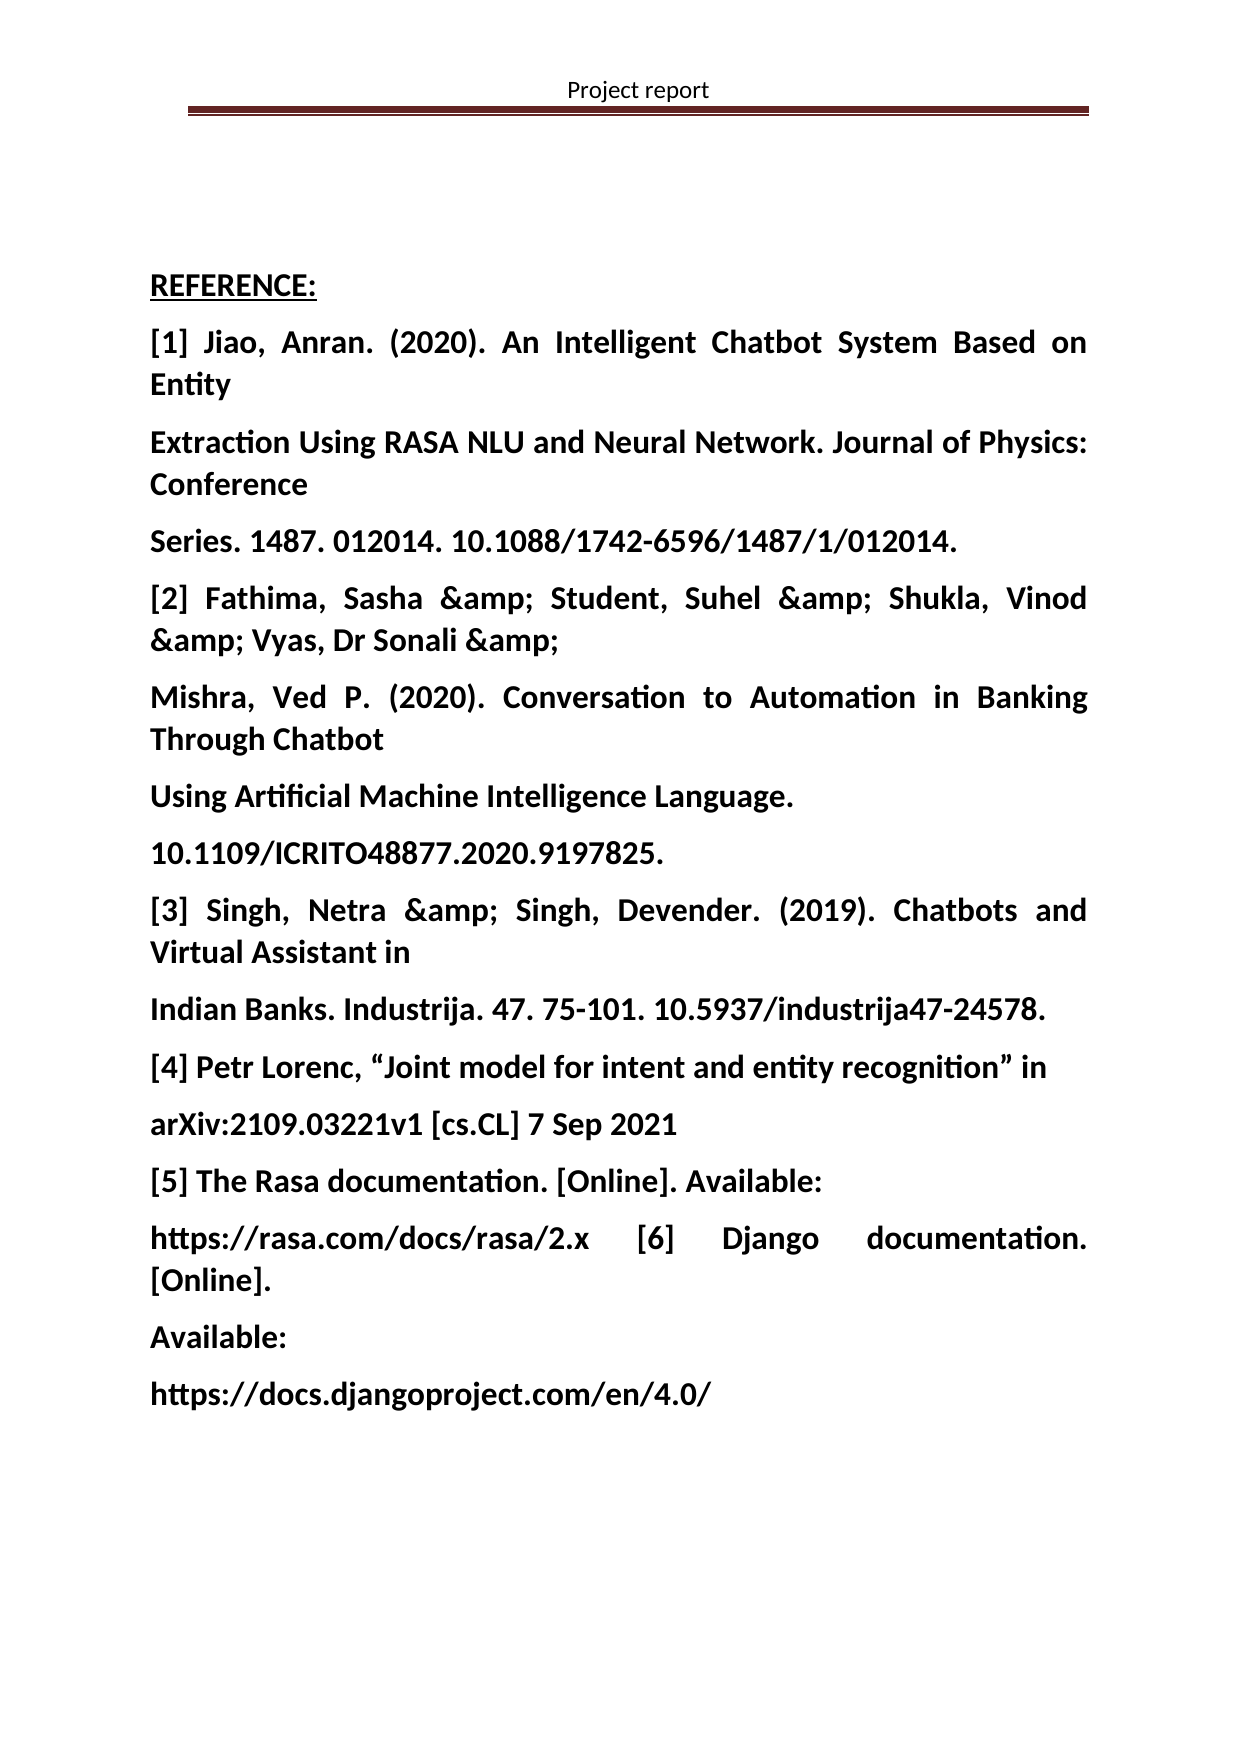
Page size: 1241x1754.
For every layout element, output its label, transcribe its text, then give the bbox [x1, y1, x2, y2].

text Extraction Using RASA NLU and Neural Network. Journal of Physics: Conference [150, 421, 1089, 503]
text https://docs.djangoproject.com/en/4.0/ [150, 1373, 1089, 1414]
text Available: [150, 1316, 1089, 1357]
text Mishra, Ved P. (2020). Conversation to Automation in Banking Through Chatbot [150, 676, 1089, 758]
text REFERENCE: [150, 264, 1089, 305]
text Indian Banks. Industrija. 47. 75-101. 10.5937/industrija47-24578. [150, 988, 1089, 1029]
text [2] Fathima, Sasha &amp; Student, Suhel &amp; Shukla, Vinod &amp; Vyas, Dr Sonali &amp; [150, 577, 1089, 659]
text Using Artificial Machine Intelligence Language. [150, 775, 1089, 816]
text Series. 1487. 012014. 10.1088/1742-6596/1487/1/012014. [150, 520, 1089, 560]
text arXiv:2109.03221v1 [cs.CL] 7 Sep 2021 [150, 1103, 1089, 1143]
text https://rasa.com/docs/rasa/2.x [6] Django documentation. [Online]. [150, 1217, 1089, 1300]
text 10.1109/ICRITO48877.2020.9197825. [150, 832, 1089, 873]
text [3] Singh, Netra &amp; Singh, Devender. (2019). Chatbots and Virtual Assistant in [150, 889, 1089, 972]
text [4] Petr Lorenc, “Joint model for intent and entity recognition” in [150, 1046, 1089, 1086]
text [5] The Rasa documentation. [Online]. Available: [150, 1160, 1089, 1201]
text [1] Jiao, Anran. (2020). An Intelligent Chatbot System Based on Entity [150, 322, 1089, 404]
